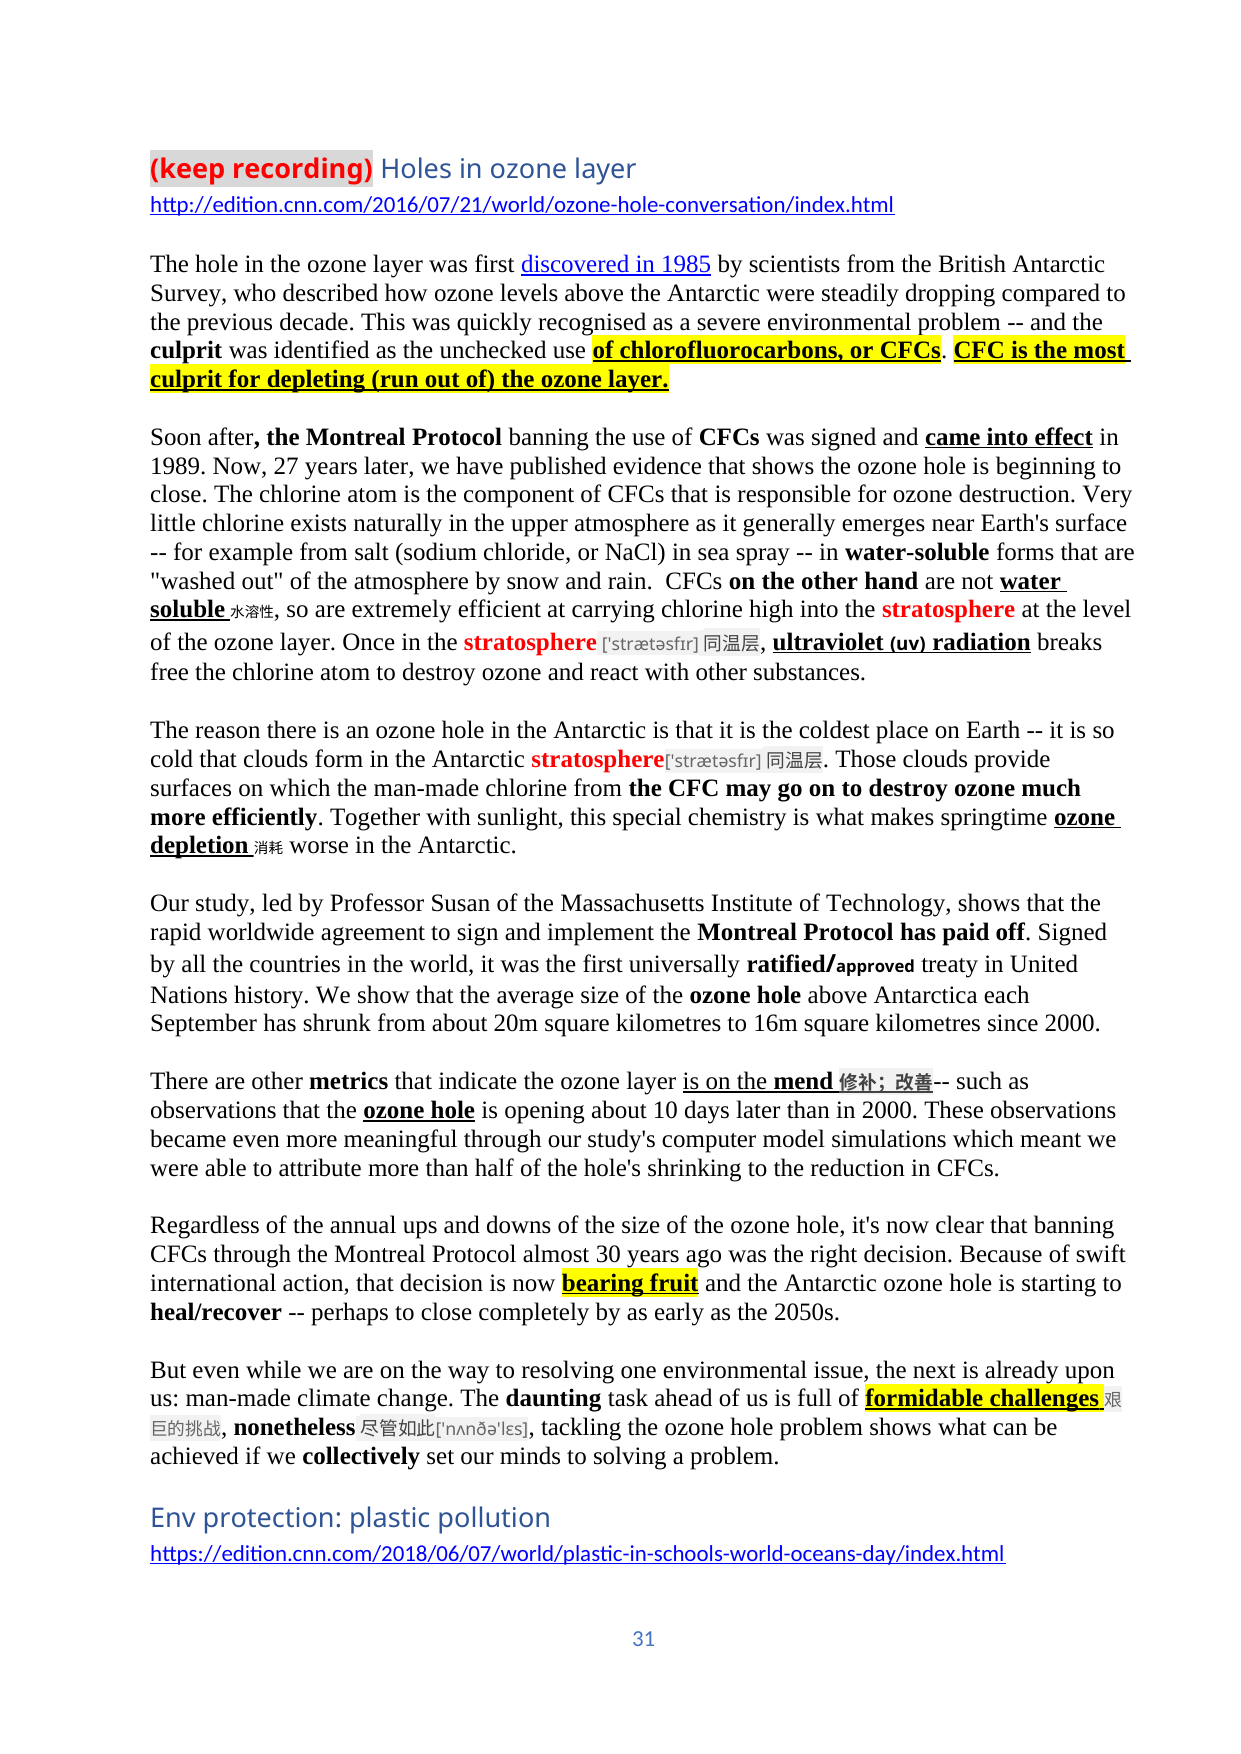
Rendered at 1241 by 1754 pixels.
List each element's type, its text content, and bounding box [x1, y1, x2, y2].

text There are other metrics that indicate the ozone layer is on the mend 修补；改善-- such as observations that the ozone hole is opening about 10 days later than in 2000. These observations became even more meaningful through our study's computer model simulations which meant we were able to attribute more than half of the hole's shrinking to the reduction in CFCs. [150, 1066, 1137, 1181]
text But even while we are on the way to resolving one environmental issue, the next is already upon us: man-made climate change. The daunting task ahead of us is full of formidable challenges艰巨的挑战, nonetheless 尽管如此['nʌnðə'lɛs], tackling the ozone hole problem shows what can be achieved if we collectively set our minds to solving a problem. [150, 1355, 1137, 1470]
text Our study, led by Professor Susan of the Massachusetts Institute of Technology, shows that the rapid worldwide agreement to sign and implement the Montreal Protocol has paid off. Signed by all the countries in the world, it was the first universally ratified/approved treaty in United Nations history. We show that the average size of the ozone hole above Antarctica each September has shrunk from about 20m square kilometres to 16m square kilometres since 2000. [150, 888, 1137, 1037]
text https://edition.cnn.com/2018/06/07/world/plastic-in-schools-world-oceans-day/index.html [150, 1539, 1137, 1567]
text http://edition.cnn.com/2016/07/21/world/ozone-hole-conversation/index.html [150, 190, 1137, 218]
text Regardless of the annual ups and downs of the size of the ozone hole, it's now clear that banning CFCs through the Montreal Protocol almost 30 years ago was the right decision. Because of swift international action, that decision is now bearing fruit and the Antarctic ozone hole is starting to heal/recover -- perhaps to close completely by as early as the 2050s. [150, 1211, 1137, 1326]
subtitle Env protection: plastic pollution [150, 1499, 1137, 1536]
subtitle (keep recording) Holes in ozone layer [373, 150, 1137, 187]
text The reason there is an ozone hole in the Antarctic is that it is the coldest place on Earth -- it is so cold that clouds form in the Antarctic stratosphere['strætəsfɪr] 同温层. Those clouds provide surfaces on which the man-made chlorine from the CFC may go on to destroy ozone much more efficiently. Together with sunlight, this special chemistry is what makes springtime ozone depletion消耗 worse in the Antarctic. [150, 715, 1137, 859]
